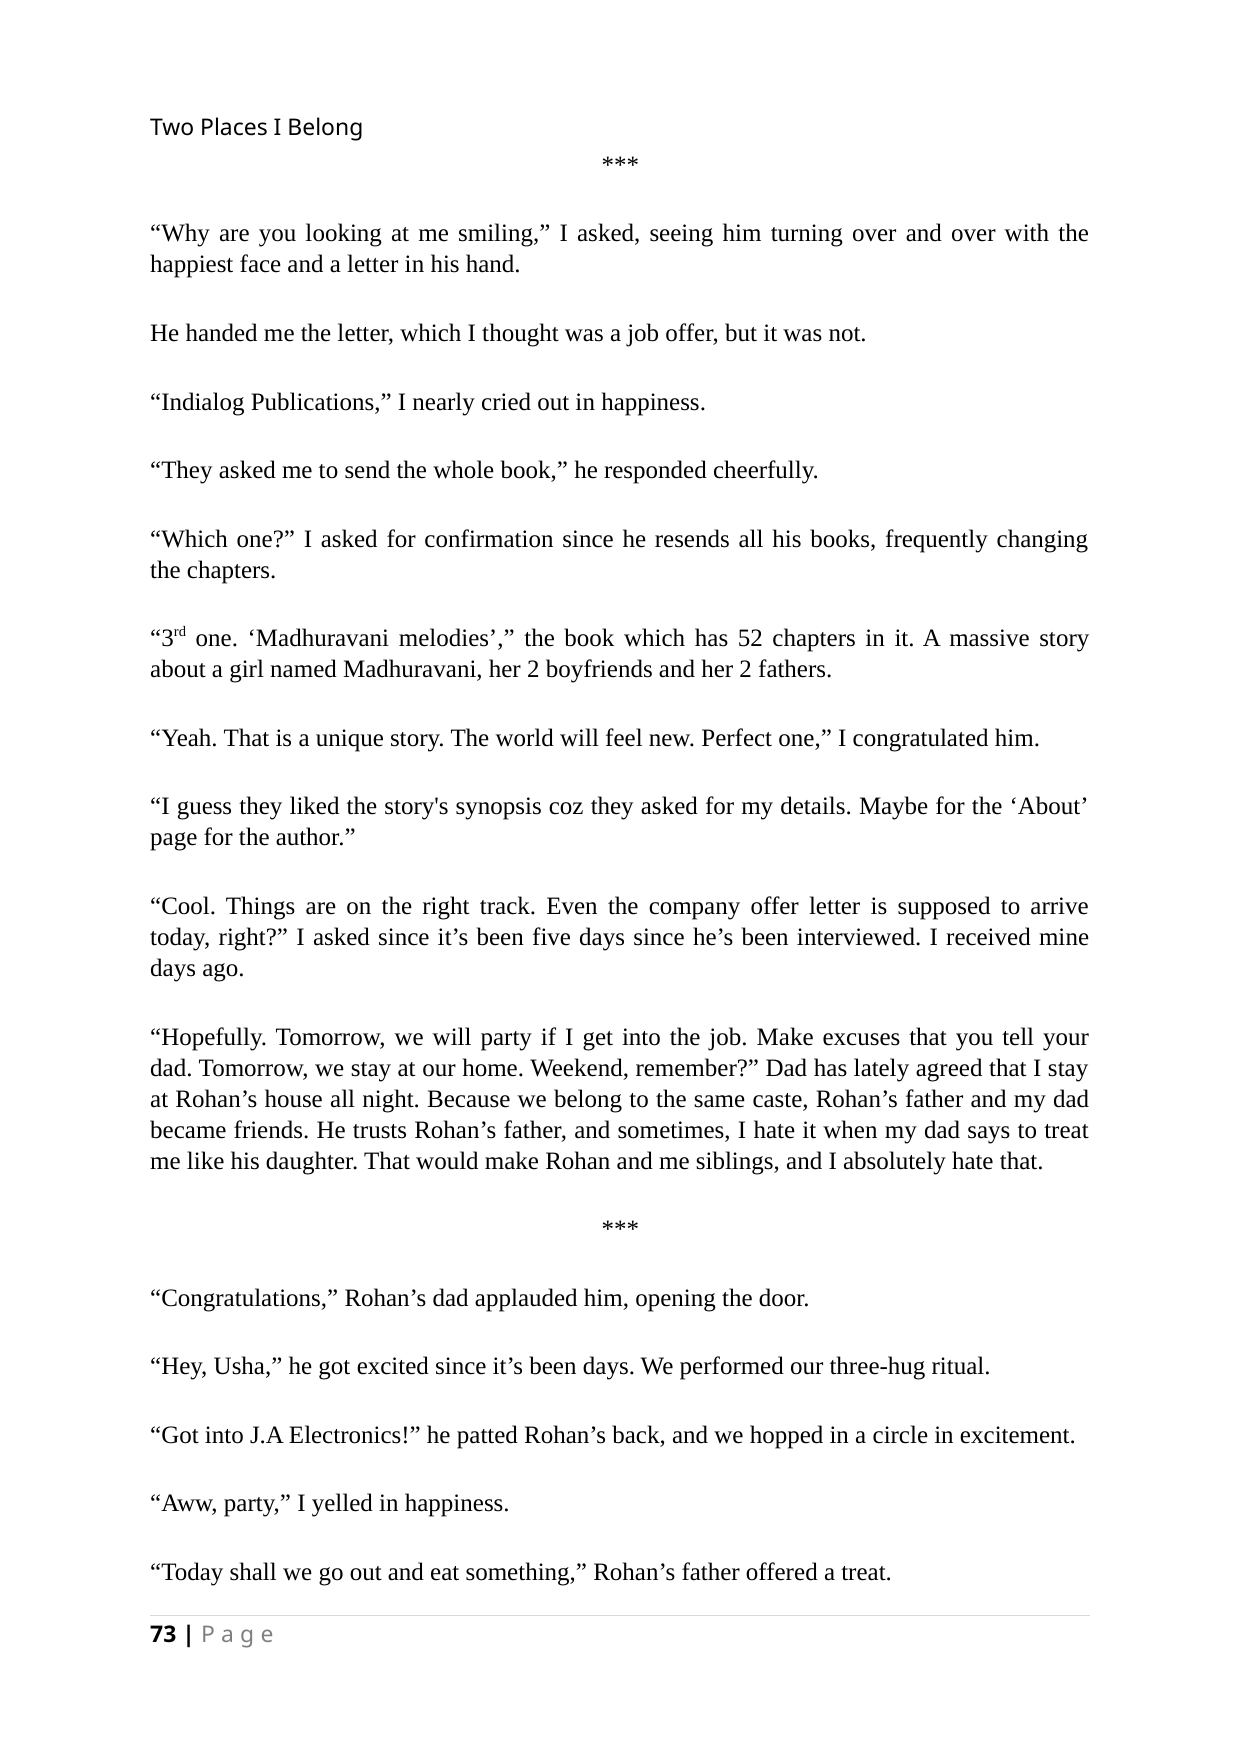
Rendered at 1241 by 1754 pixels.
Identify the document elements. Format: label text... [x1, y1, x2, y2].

text “Cool. Things are on the right track. Even the company offer letter is supposed to arrive today, right?” I asked since it’s been five days since he’s been interviewed. I received mine days ago. [150, 891, 1090, 982]
text “Today shall we go out and eat something,” Rohan’s father offered a treat. [150, 1557, 1090, 1586]
text “I guess they liked the story's synopsis coz they asked for my details. Maybe for the ‘About’ page for the author.” [150, 791, 1090, 851]
text *** [150, 150, 1090, 179]
text “Congratulations,” Rohan’s dad applauded him, opening the door. [150, 1283, 1090, 1312]
text “Hey, Usha,” he got excited since it’s been days. We performed our three-hug ritual. [150, 1351, 1090, 1380]
text “Which one?” I asked for confirmation since he resends all his books, frequently changing the chapters. [150, 524, 1090, 583]
text “Hopefully. Tomorrow, we will party if I get into the job. Make excuses that you tell your dad. Tomorrow, we stay at our home. Weekend, remember?” Dad has lately agreed that I stay at Rohan’s house all night. Because we belong to the same caste, Rohan’s father and my dad became friends. He trusts Rohan’s father, and sometimes, I hate it when my dad says to treat me like his daughter. That would make Rohan and me siblings, and I absolutely hate that. [150, 1022, 1090, 1174]
text “They asked me to send the whole book,” he responded cheerfully. [150, 455, 1090, 484]
text *** [150, 1214, 1090, 1243]
text “3rd one. ‘Madhuravani melodies’,” the book which has 52 chapters in it. A massive story about a girl named Madhuravani, her 2 boyfriends and her 2 fathers. [150, 623, 1090, 683]
text “Aww, party,” I yelled in happiness. [150, 1488, 1090, 1517]
text “Yeah. That is a unique story. The world will feel new. Perfect one,” I congratulated him. [150, 723, 1090, 752]
text He handed me the letter, which I thought was a job offer, but it was not. [150, 318, 1090, 347]
text “Got into J.A Electronics!” he patted Rohan’s back, and we hopped in a circle in excitement. [150, 1420, 1090, 1449]
text “Indialog Publications,” I nearly cried out in happiness. [150, 387, 1090, 415]
text “Why are you looking at me smiling,” I asked, seeing him turning over and over with the happiest face and a letter in his hand. [150, 218, 1090, 278]
